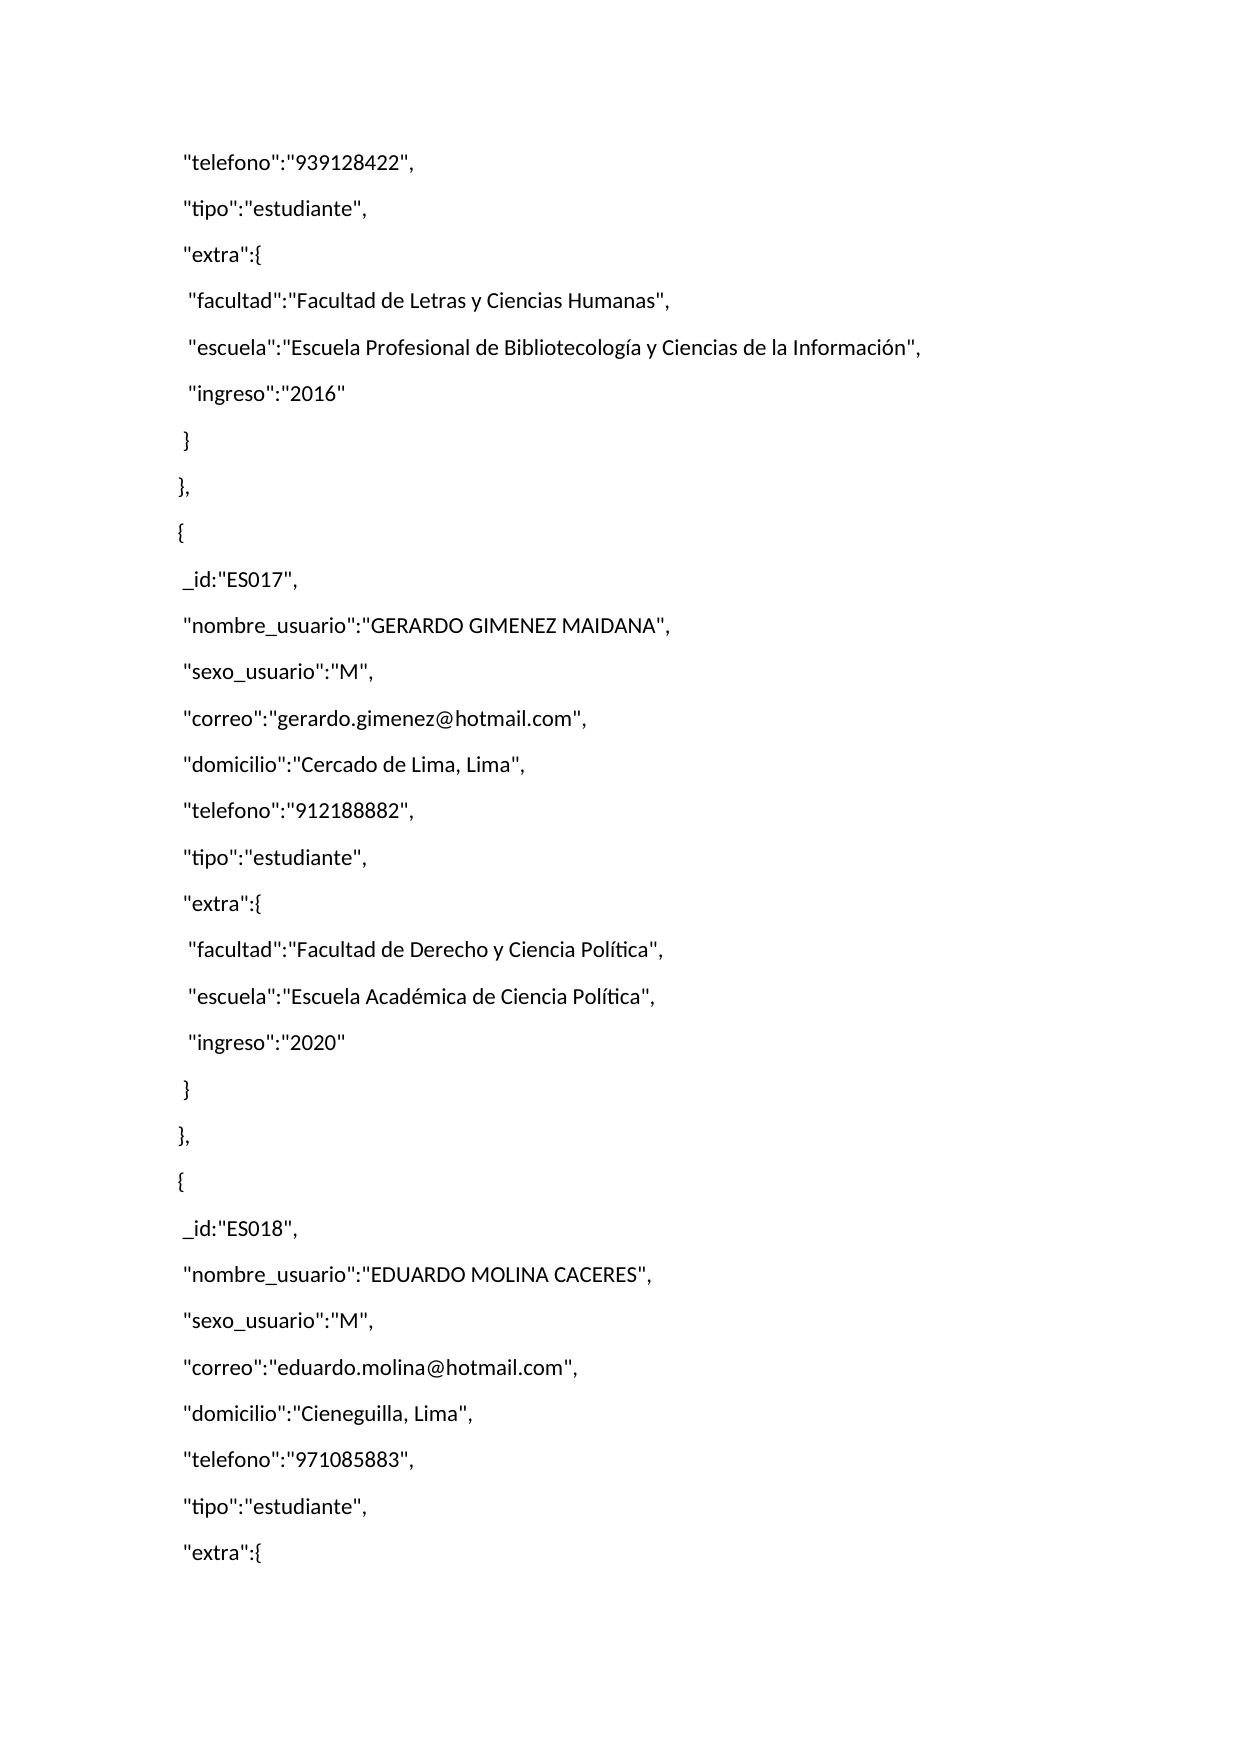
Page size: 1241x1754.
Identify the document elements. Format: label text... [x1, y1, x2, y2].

text "telefono":"971085883", [177, 1446, 1063, 1473]
text _id:"ES018", [177, 1214, 1063, 1242]
text "domicilio":"Cercado de Lima, Lima", [177, 750, 1063, 778]
text "correo":"eduardo.molina@hotmail.com", [177, 1353, 1063, 1381]
text "escuela":"Escuela Profesional de Bibliotecología y Ciencias de la Información", [177, 333, 1063, 361]
text }, [177, 1121, 1063, 1149]
text } [177, 1075, 1063, 1103]
text "sexo_usuario":"M", [177, 1306, 1063, 1334]
text "extra":{ [177, 1538, 1063, 1566]
text { [177, 518, 1063, 546]
text "nombre_usuario":"GERARDO GIMENEZ MAIDANA", [177, 611, 1063, 639]
text "extra":{ [177, 889, 1063, 917]
text "domicilio":"Cieneguilla, Lima", [177, 1399, 1063, 1427]
text "ingreso":"2020" [177, 1028, 1063, 1056]
text "tipo":"estudiante", [177, 194, 1063, 222]
text } [177, 426, 1063, 454]
text "tipo":"estudiante", [177, 843, 1063, 871]
text "sexo_usuario":"M", [177, 657, 1063, 686]
text "escuela":"Escuela Académica de Ciencia Política", [177, 982, 1063, 1010]
text "telefono":"912188882", [177, 797, 1063, 824]
text "tipo":"estudiante", [177, 1492, 1063, 1520]
text "correo":"gerardo.gimenez@hotmail.com", [177, 704, 1063, 732]
text "ingreso":"2016" [177, 379, 1063, 407]
text _id:"ES017", [177, 565, 1063, 593]
text "extra":{ [177, 240, 1063, 268]
text "facultad":"Facultad de Derecho y Ciencia Política", [177, 936, 1063, 964]
text "nombre_usuario":"EDUARDO MOLINA CACERES", [177, 1260, 1063, 1288]
text }, [177, 472, 1063, 500]
text { [177, 1167, 1063, 1195]
text "telefono":"939128422", [177, 148, 1063, 176]
text "facultad":"Facultad de Letras y Ciencias Humanas", [177, 287, 1063, 315]
